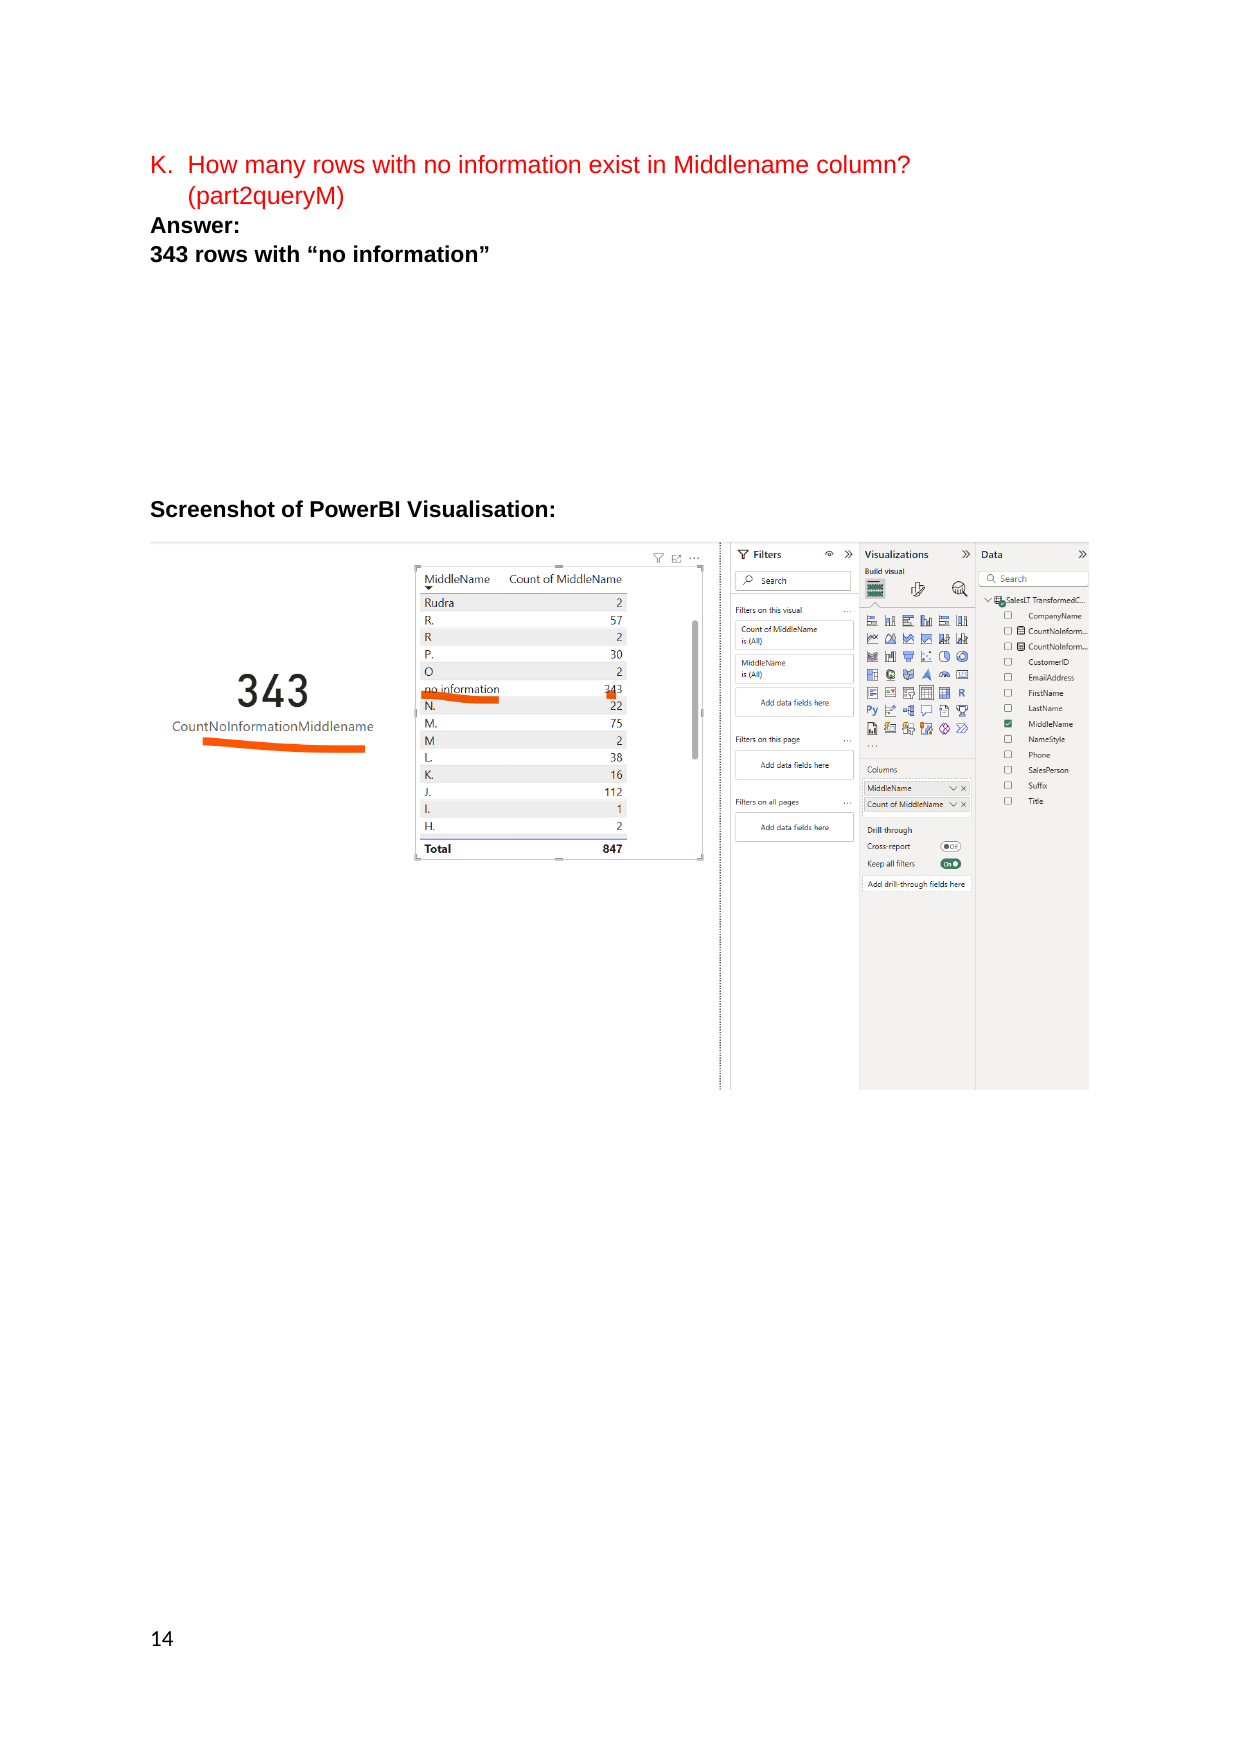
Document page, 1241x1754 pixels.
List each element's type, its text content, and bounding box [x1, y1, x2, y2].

text Screenshot of PowerBI Visualisation: [150, 496, 1090, 523]
picture [150, 541, 1090, 1090]
subtitle How many rows with no information exist in Middlename column? (part2queryM) [150, 150, 1090, 210]
text Answer: 343 rows with “no information” [150, 212, 1090, 297]
